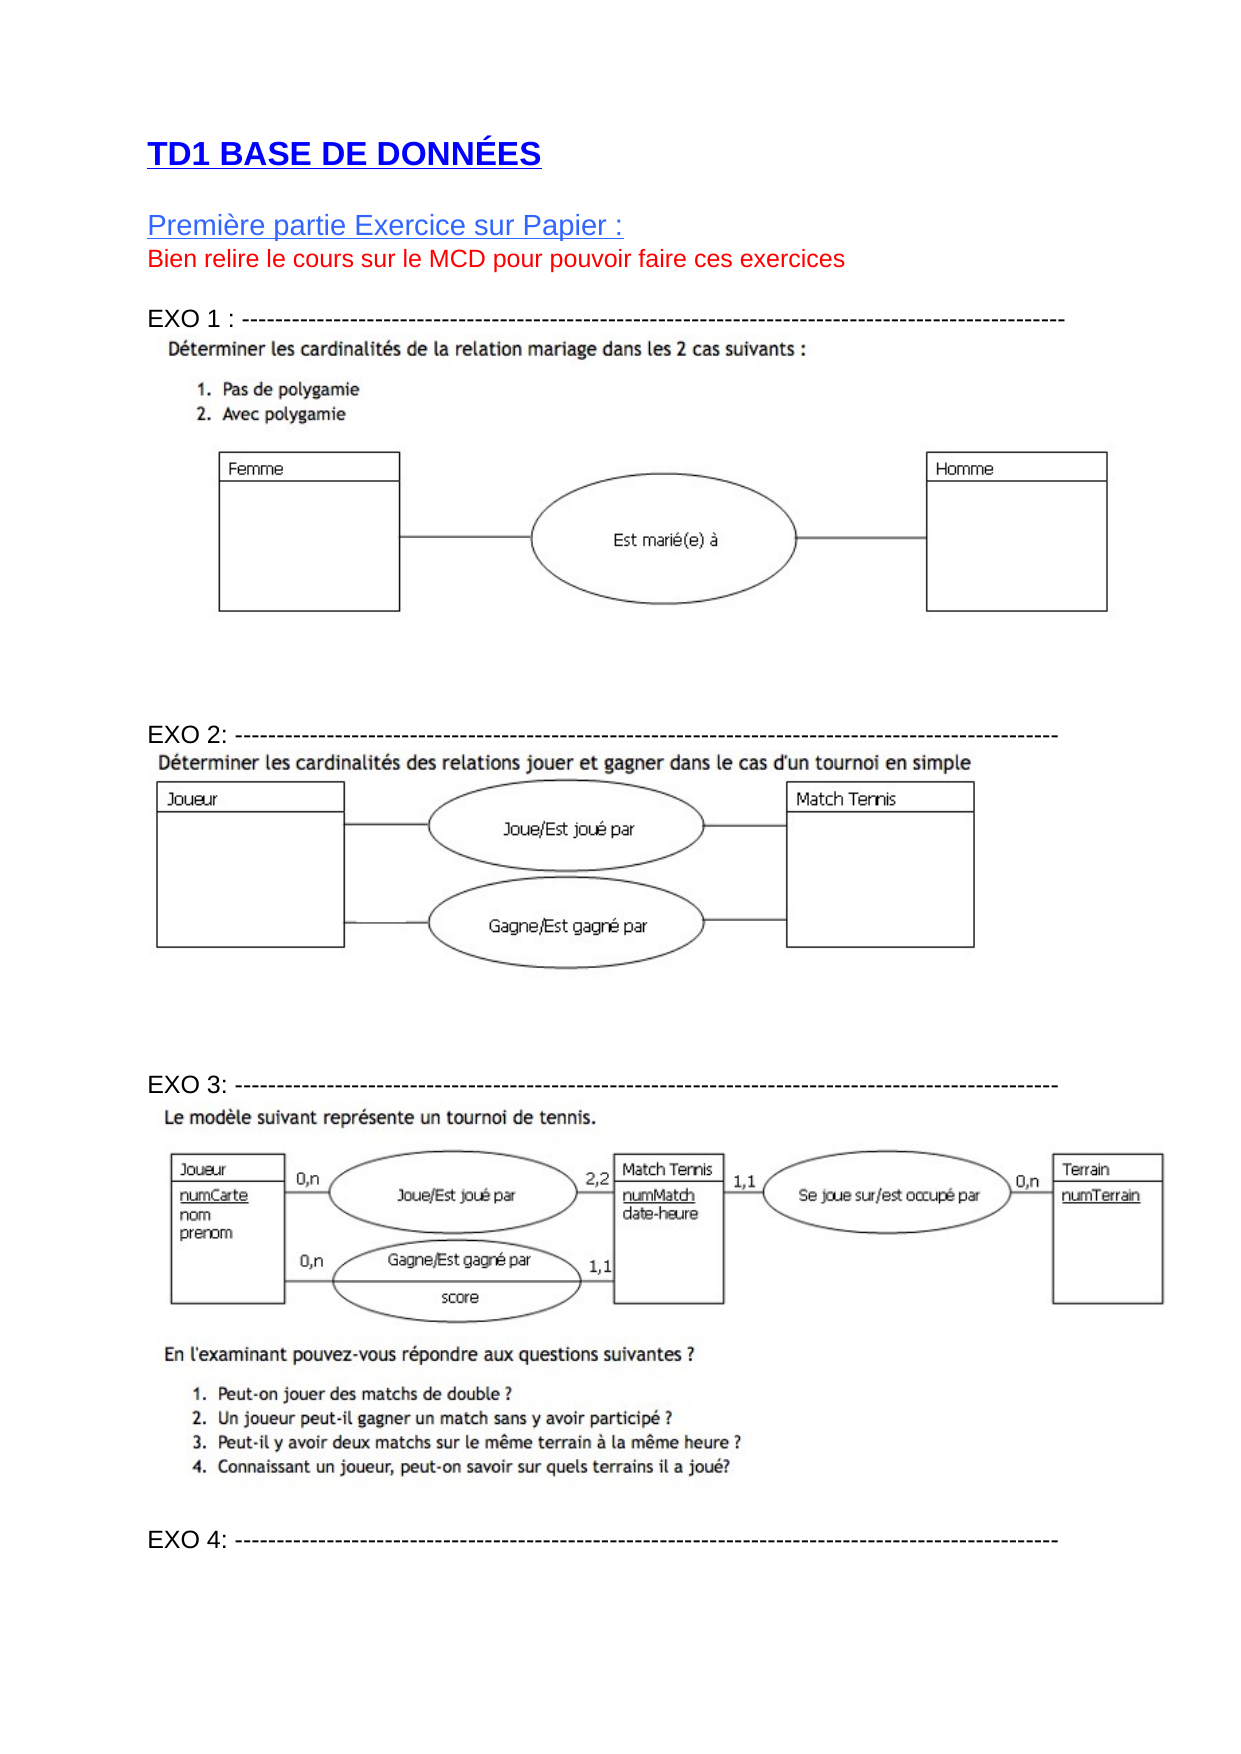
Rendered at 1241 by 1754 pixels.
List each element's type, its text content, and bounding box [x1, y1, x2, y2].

text EXO 2: --------------------------------------------------------------------------------------------------- [147, 720, 1067, 748]
subtitle TD1 BASE DE DONNÉES [147, 134, 1185, 173]
picture [156, 334, 1127, 627]
picture [155, 1100, 1185, 1493]
text EXO 4: --------------------------------------------------------------------------------------------------- [147, 1525, 1067, 1553]
picture [148, 750, 992, 978]
text EXO 3: --------------------------------------------------------------------------------------------------- [147, 1070, 1067, 1099]
text Première partie Exercice sur Papier : [147, 208, 1162, 242]
text EXO 1 : --------------------------------------------------------------------------------------------------- [147, 304, 1074, 333]
text Bien relire le cours sur le MCD pour pouvoir faire ces exercices [147, 244, 1125, 273]
